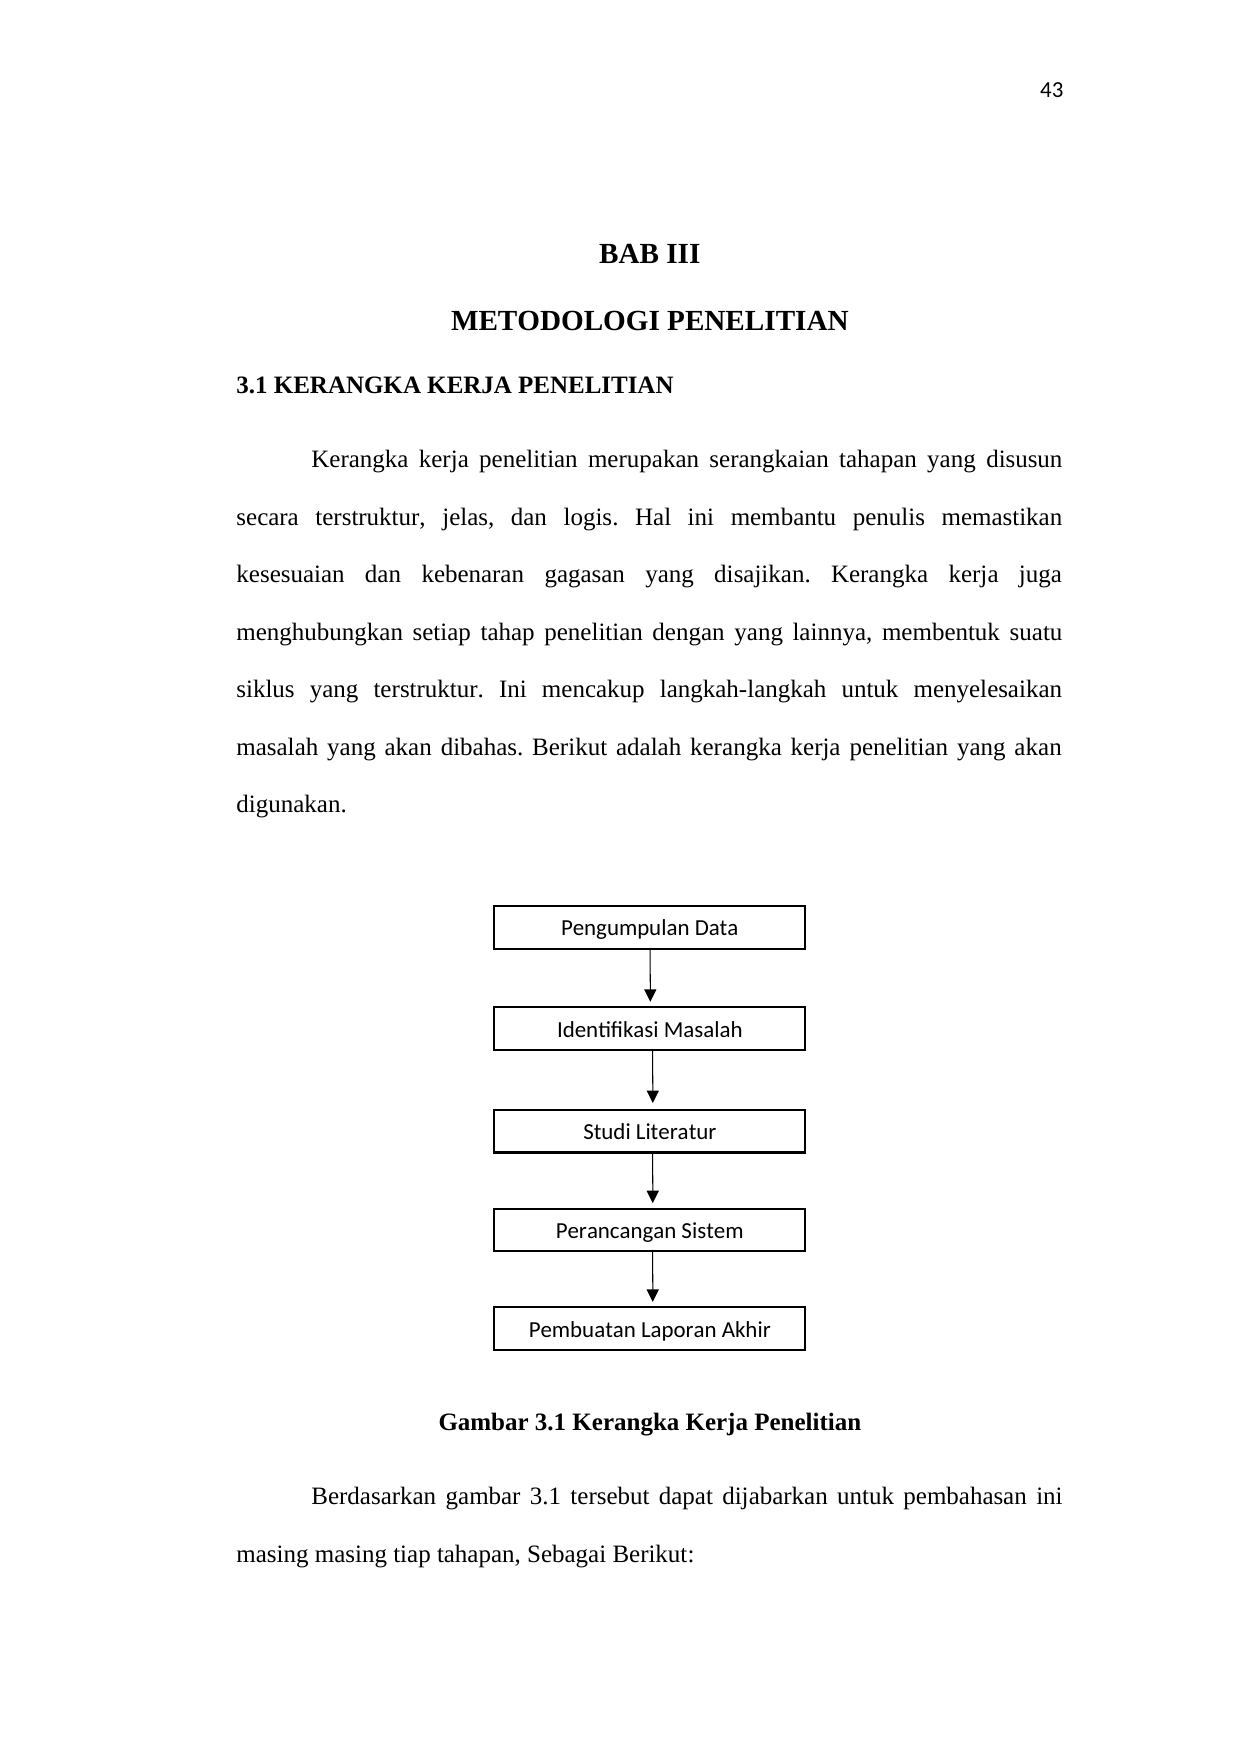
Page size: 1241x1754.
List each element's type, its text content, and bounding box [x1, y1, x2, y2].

text Berdasarkan gambar 3.1 tersebut dapat dijabarkan untuk pembahasan ini masing masing tiap tahapan, Sebagai Berikut: [236, 1481, 1063, 1567]
text Gambar 3.1 Kerangka Kerja Penelitian [236, 1407, 1063, 1436]
text Kerangka kerja penelitian merupakan serangkaian tahapan yang disusun secara terstruktur, jelas, dan logis. Hal ini membantu penulis memastikan kesesuaian dan kebenaran gagasan yang disajikan. Kerangka kerja juga menghubungkan setiap tahap penelitian dengan yang lainnya, membentuk suatu siklus yang terstruktur. Ini mencakup langkah-langkah untuk menyelesaikan masalah yang akan dibahas. Berikut adalah kerangka kerja penelitian yang akan digunakan. [236, 444, 1063, 818]
subtitle BAB III [236, 236, 1063, 270]
subtitle METODOLOGI PENELITIAN [236, 303, 1063, 337]
subtitle 3.1 KERANGKA KERJA PENELITIAN [236, 370, 1063, 399]
